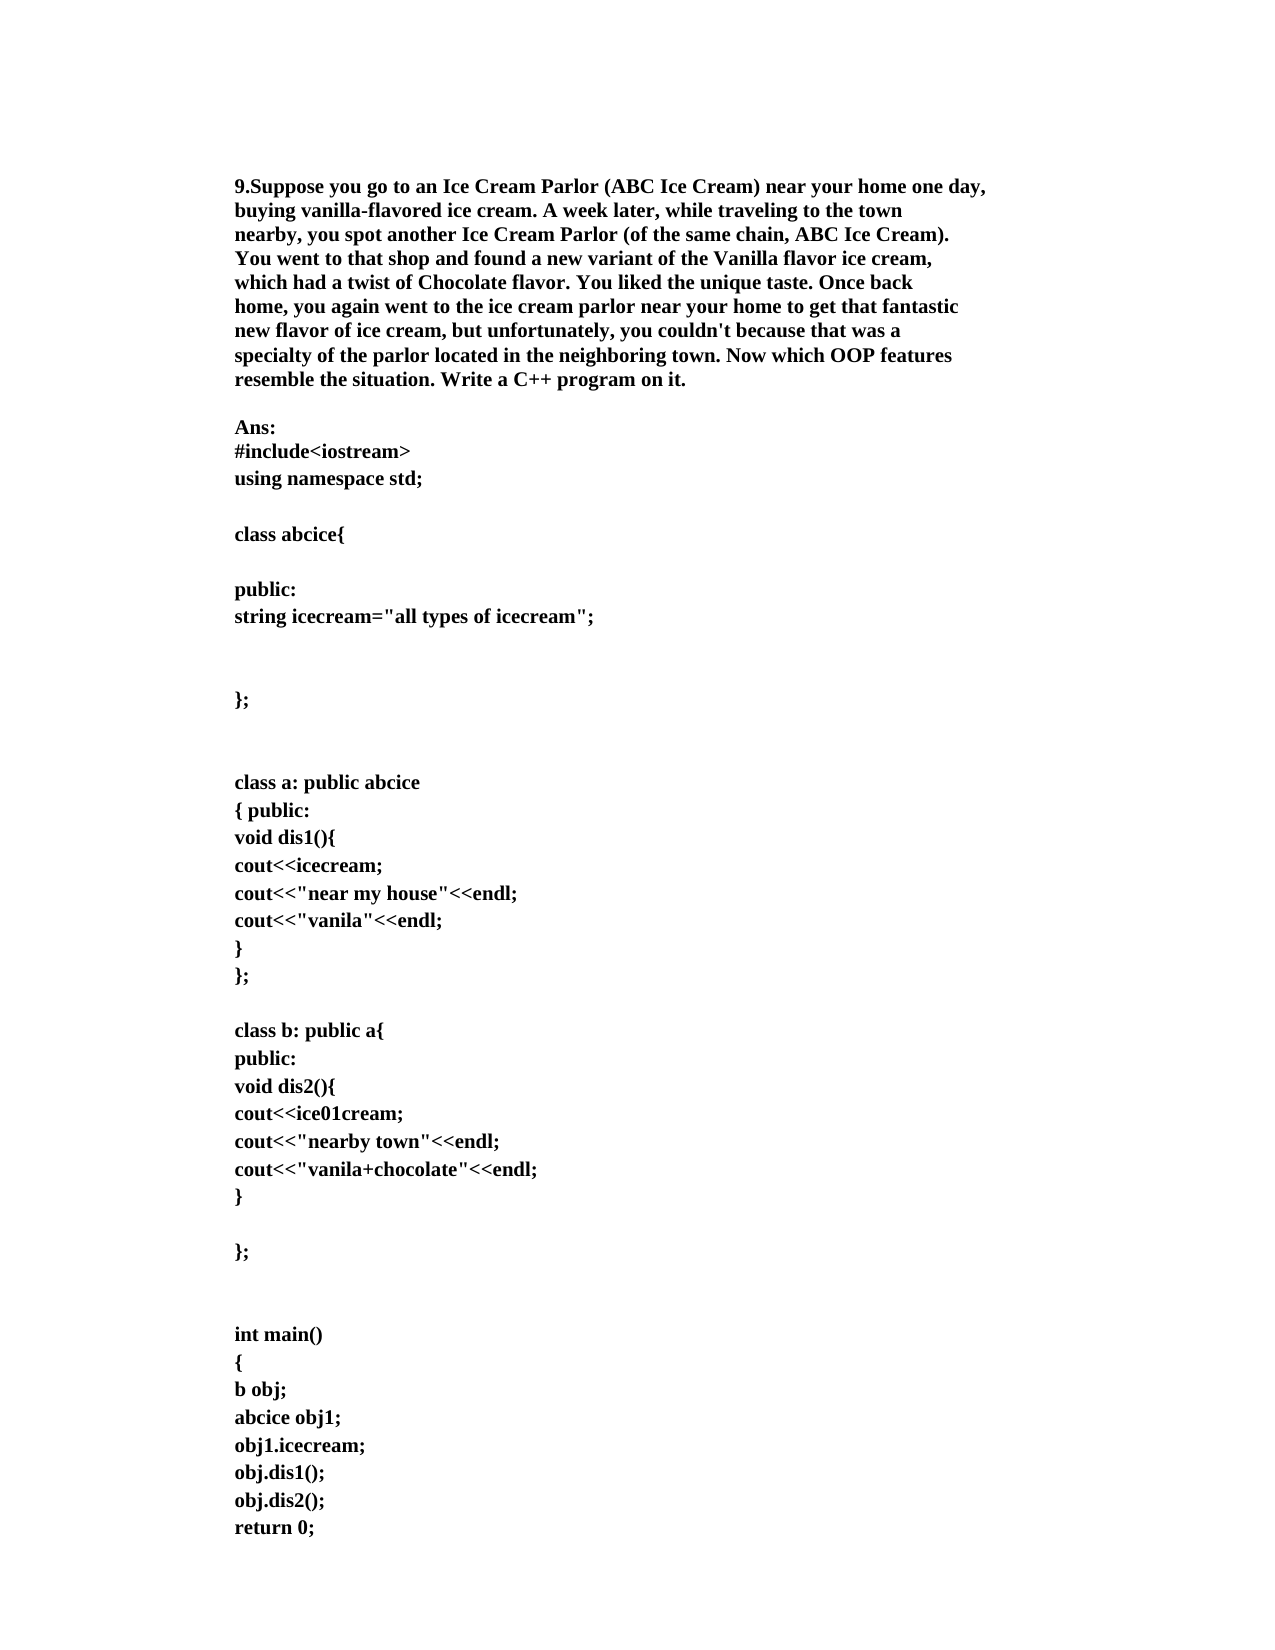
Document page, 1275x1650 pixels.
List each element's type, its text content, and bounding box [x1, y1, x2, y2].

text Ans: [234, 415, 1125, 439]
text cout<<"vanila"<<endl; [234, 908, 1125, 932]
text 9.Suppose you go to an Ice Cream Parlor (ABC Ice Cream) near your home one day, [216, 174, 1125, 198]
text which had a twist of Chocolate flavor. You liked the unique taste. Once back [234, 270, 1125, 294]
text void dis2(){ [234, 1074, 1125, 1098]
text specialty of the parlor located in the neighboring town. Now which OOP features [234, 342, 1125, 367]
text { public: [234, 798, 1125, 822]
text abcice obj1; [234, 1405, 1125, 1429]
text }; [234, 963, 1125, 987]
text } [234, 936, 1125, 960]
text cout<<"near my house"<<endl; [234, 880, 1125, 904]
text public: [234, 1046, 1125, 1070]
text class abcice{ [234, 522, 1125, 546]
text new flavor of ice cream, but unfortunately, you couldn't because that was a [234, 318, 1125, 342]
text You went to that shop and found a new variant of the Vanilla flavor ice cream, [234, 246, 1125, 270]
text return 0; [234, 1515, 1125, 1539]
text #include<iostream> [234, 439, 1125, 463]
text obj.dis1(); [234, 1460, 1125, 1484]
text } [234, 1184, 1125, 1208]
text nearby, you spot another Ice Cream Parlor (of the same chain, ABC Ice Cream). [234, 222, 1125, 246]
text cout<<"nearby town"<<endl; [234, 1129, 1125, 1153]
text }; [234, 687, 1125, 711]
text string icecream="all types of icecream"; [234, 604, 1125, 628]
text resemble the situation. Write a C++ program on it. [234, 367, 1125, 391]
text cout<<icecream; [234, 853, 1125, 877]
text obj1.icecream; [234, 1432, 1125, 1457]
text cout<<"vanila+chocolate"<<endl; [234, 1156, 1125, 1181]
text void dis1(){ [234, 825, 1125, 849]
text class b: public a{ [234, 1018, 1125, 1042]
text public: [234, 577, 1125, 601]
text home, you again went to the ice cream parlor near your home to get that fantastic [234, 294, 1125, 318]
text obj.dis2(); [234, 1488, 1125, 1512]
text class a: public abcice [234, 770, 1125, 794]
text b obj; [234, 1377, 1125, 1401]
text }; [234, 1239, 1125, 1263]
text using namespace std; [234, 466, 1125, 490]
text { [234, 1350, 1125, 1374]
text int main() [234, 1322, 1125, 1346]
text cout<<ice01cream; [234, 1101, 1125, 1125]
text buying vanilla-flavored ice cream. A week later, while traveling to the town [234, 198, 1125, 222]
